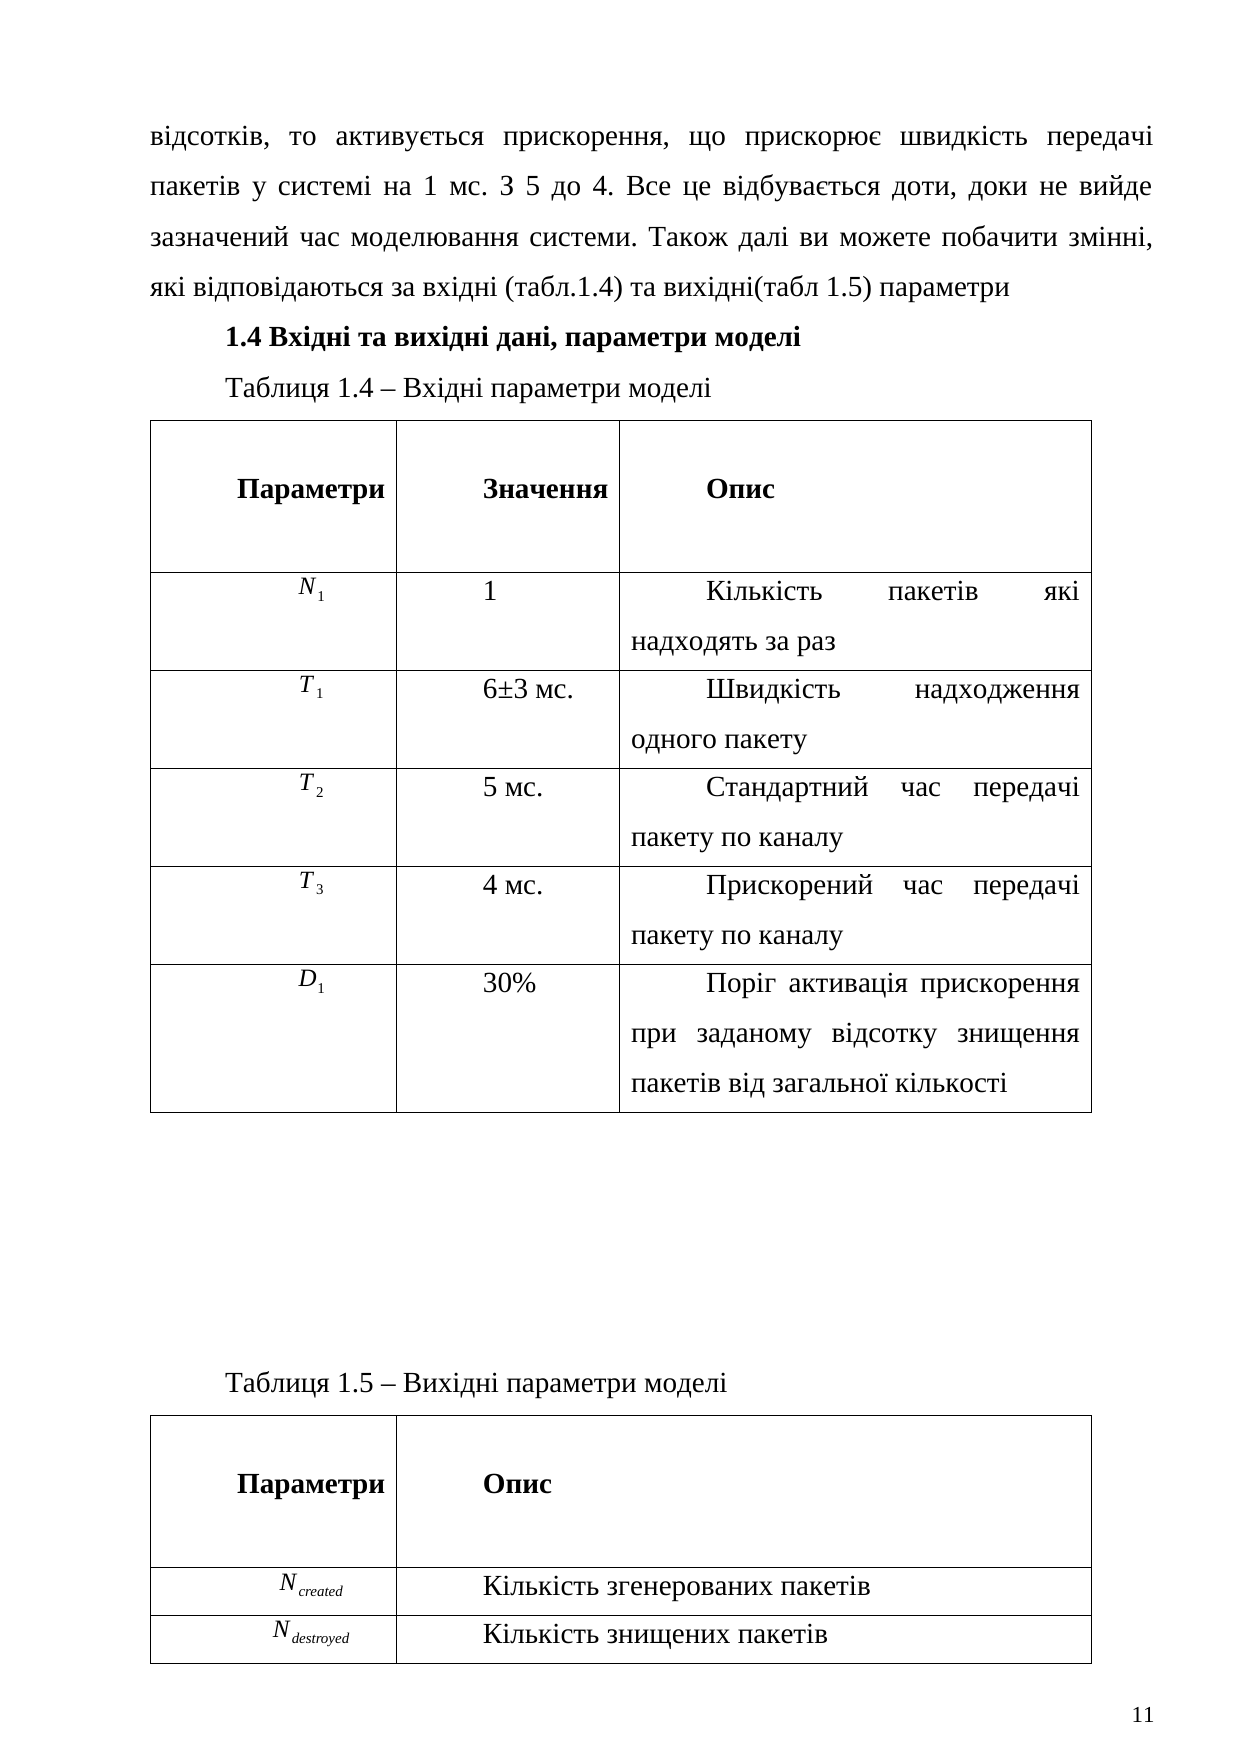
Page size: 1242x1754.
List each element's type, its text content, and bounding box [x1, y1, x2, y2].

table_header Опис [397, 1416, 1091, 1567]
table_cell [151, 573, 396, 670]
table_header Параметри [151, 421, 396, 572]
table_cell 5 мс. [397, 769, 619, 866]
table_header Опис [620, 421, 1091, 572]
text 1.4 Вхідні та вихідні дані, параметри моделі [150, 319, 1154, 353]
table_cell 6±3 мс. [397, 671, 619, 768]
table_cell [151, 965, 396, 1112]
table_cell Кількість пакетів які надходять за раз [620, 573, 1091, 670]
table_cell Кількість згенерованих пакетів [397, 1568, 1091, 1615]
table_cell [151, 1568, 396, 1615]
text Таблиця 1.4 – Вхідні параметри моделі [150, 370, 1154, 403]
table_cell [151, 769, 396, 866]
table_cell 30% [397, 965, 619, 1112]
table_cell Швидкість надходження одного пакету [620, 671, 1091, 768]
table_cell Стандартний час передачі пакету по каналу [620, 769, 1091, 866]
table_cell Прискорений час передачі пакету по каналу [620, 867, 1091, 964]
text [150, 118, 1154, 303]
table_header Значення [397, 421, 619, 572]
table_cell [151, 1616, 396, 1662]
table_cell [151, 671, 396, 768]
table_cell [151, 867, 396, 964]
table_cell Кількість знищених пакетів [397, 1616, 1091, 1662]
text Таблиця 1.5 – Вихідні параметри моделі [150, 1365, 1154, 1398]
table_cell 4 мс. [397, 867, 619, 964]
table_header Параметри [151, 1416, 396, 1567]
table_cell 1 [397, 573, 619, 670]
table_cell Поріг активація прискорення при заданому відсотку знищення пакетів від загальної кількості [620, 965, 1091, 1112]
